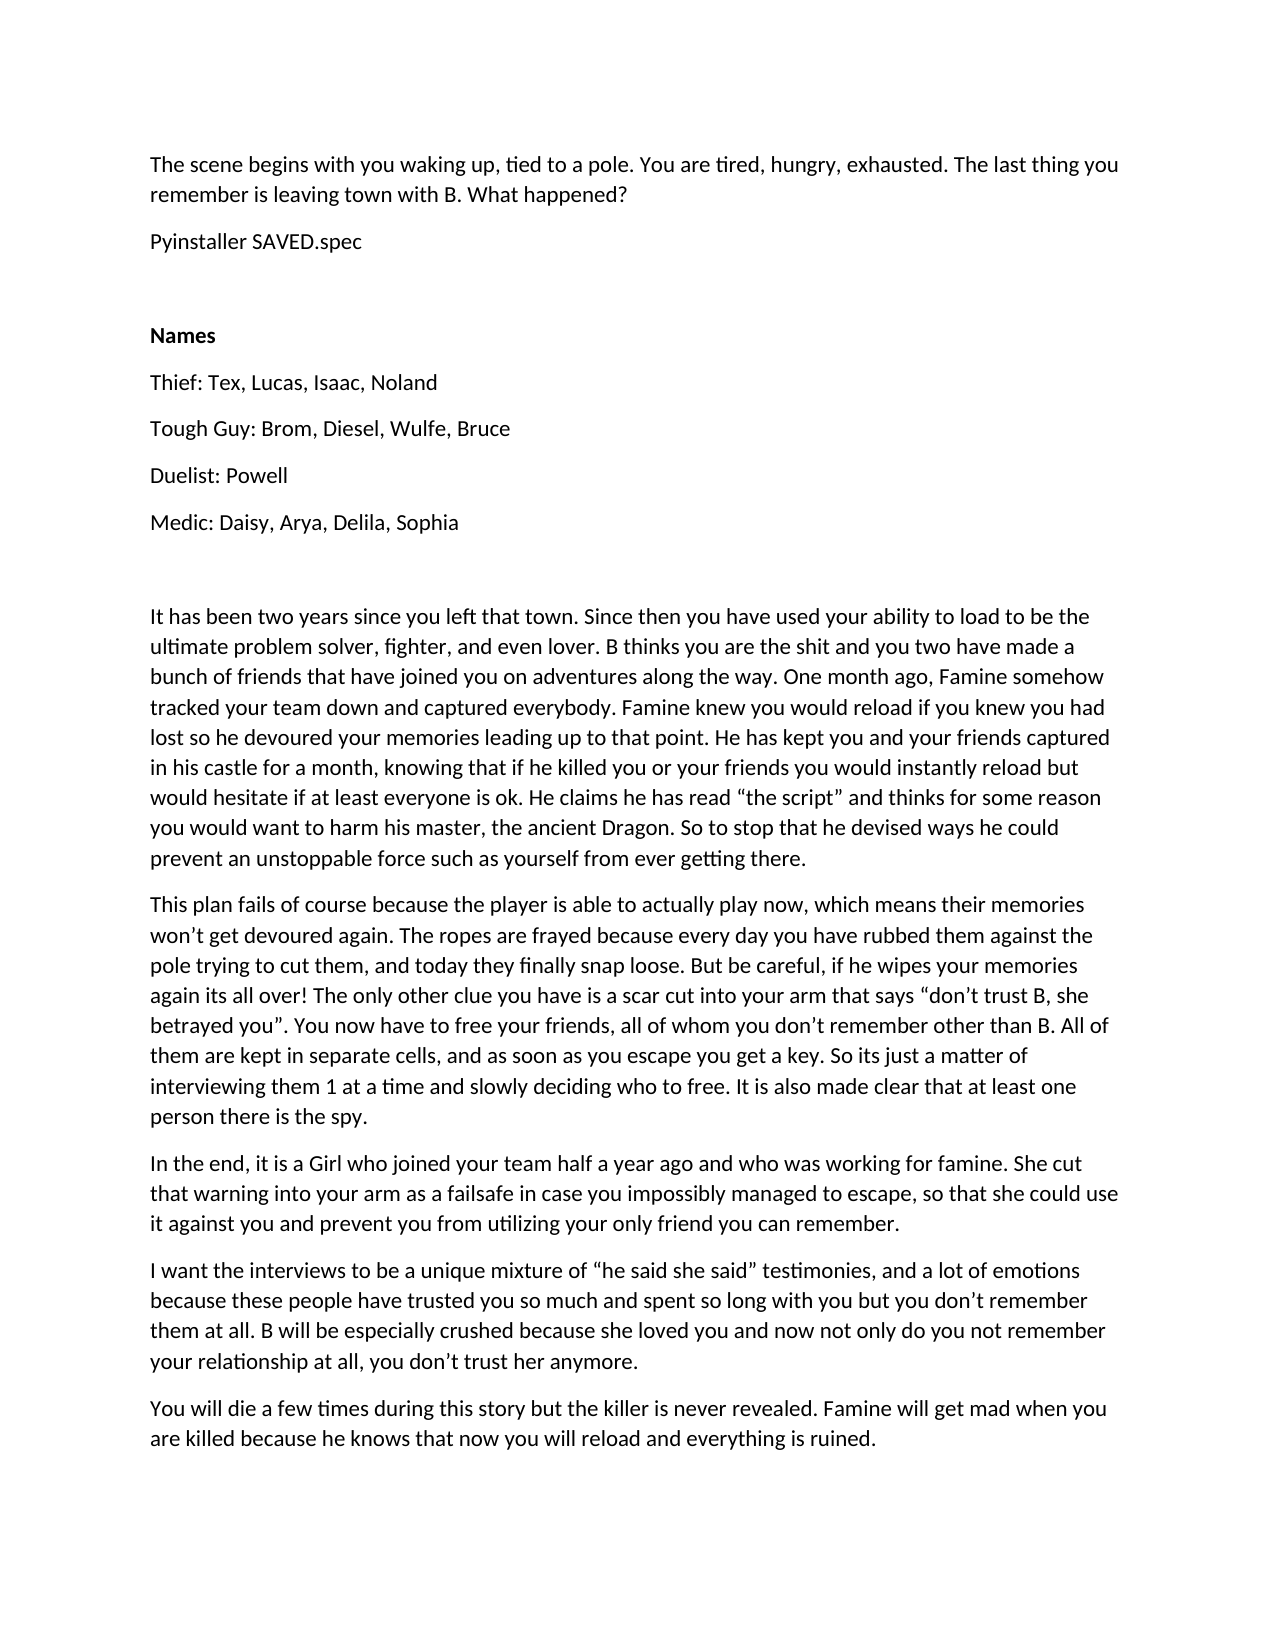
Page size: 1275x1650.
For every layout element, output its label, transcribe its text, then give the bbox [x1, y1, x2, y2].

text It has been two years since you left that town. Since then you have used your ability to load to be the ultimate problem solver, fighter, and even lover. B thinks you are the shit and you two have made a bunch of friends that have joined you on adventures along the way. One month ago, Famine somehow tracked your team down and captured everybody. Famine knew you would reload if you knew you had lost so he devoured your memories leading up to that point. He has kept you and your friends captured in his castle for a month, knowing that if he killed you or your friends you would instantly reload but would hesitate if at least everyone is ok. He claims he has read “the script” and thinks for some reason you would want to harm his master, the ancient Dragon. So to stop that he devised ways he could prevent an unstoppable force such as yourself from ever getting there. [150, 602, 1125, 872]
text You will die a few times during this story but the killer is never revealed. Famine will get mad when you are killed because he knows that now you will reload and everything is ruined. [150, 1394, 1125, 1452]
text I want the interviews to be a unique mixture of “he said she said” testimonies, and a lot of emotions because these people have trusted you so much and spent so long with you but you don’t remember them at all. B will be especially crushed because she loved you and now not only do you not remember your relationship at all, you don’t trust her anymore. [150, 1256, 1125, 1375]
text Medic: Daisy, Arya, Delila, Sophia [150, 508, 1125, 536]
text Tough Guy: Brom, Diesel, Wulfe, Bruce [150, 414, 1125, 443]
text This plan fails of course because the player is able to actually play now, which means their memories won’t get devoured again. The ropes are frayed because every day you have rubbed them against the pole trying to cut them, and today they finally snap loose. But be careful, if he wipes your memories again its all over! The only other clue you have is a scar cut into your arm that says “don’t trust B, she betrayed you”. You now have to free your friends, all of whom you don’t remember other than B. All of them are kept in separate cells, and as soon as you escape you get a key. So its just a matter of interviewing them 1 at a time and slowly deciding who to free. It is also made clear that at least one person there is the spy. [150, 891, 1125, 1130]
text Names [150, 321, 1125, 349]
text The scene begins with you waking up, tied to a pole. You are tired, hungry, exhausted. The last thing you remember is leaving town with B. What happened? [150, 150, 1125, 208]
text Pyinstaller SAVED.spec [150, 227, 1125, 255]
text Duelist: Powell [150, 461, 1125, 489]
text In the end, it is a Girl who joined your team half a year ago and who was working for famine. She cut that warning into your arm as a failsafe in case you impossibly managed to escape, so that she could use it against you and prevent you from utilizing your only friend you can remember. [150, 1149, 1125, 1237]
text Thief: Tex, Lucas, Isaac, Noland [150, 368, 1125, 396]
